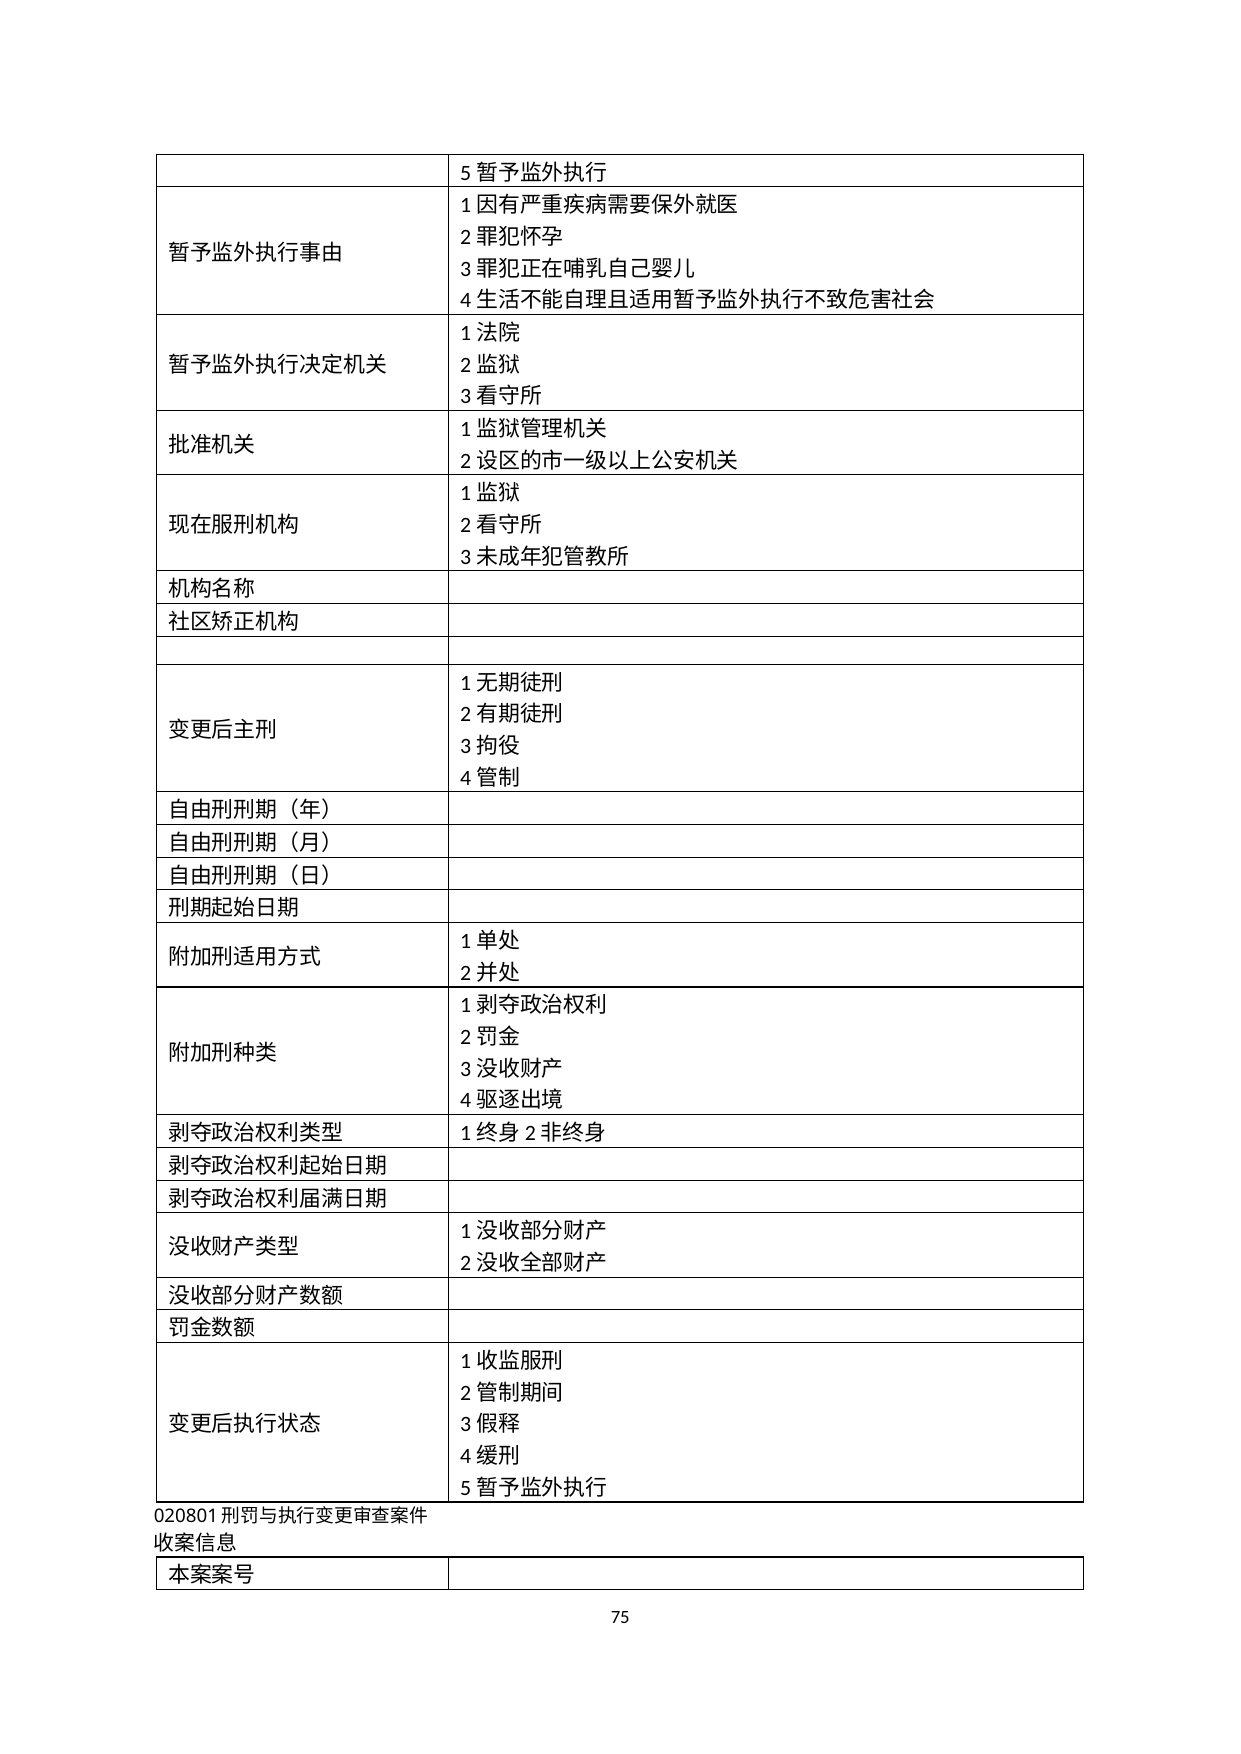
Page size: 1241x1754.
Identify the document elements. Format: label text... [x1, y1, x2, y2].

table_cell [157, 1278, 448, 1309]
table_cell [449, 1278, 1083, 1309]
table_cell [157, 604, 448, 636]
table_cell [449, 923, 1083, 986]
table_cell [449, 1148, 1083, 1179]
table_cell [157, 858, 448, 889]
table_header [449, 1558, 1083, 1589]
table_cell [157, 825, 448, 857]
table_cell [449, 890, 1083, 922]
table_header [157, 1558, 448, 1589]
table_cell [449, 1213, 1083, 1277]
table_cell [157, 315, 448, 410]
subtitle 收案信息 [153, 1528, 1087, 1556]
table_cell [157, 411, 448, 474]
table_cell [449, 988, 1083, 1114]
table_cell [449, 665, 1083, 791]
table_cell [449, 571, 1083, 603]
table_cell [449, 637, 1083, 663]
subtitle 020801刑罚与执行变更审查案件 [153, 1502, 1087, 1528]
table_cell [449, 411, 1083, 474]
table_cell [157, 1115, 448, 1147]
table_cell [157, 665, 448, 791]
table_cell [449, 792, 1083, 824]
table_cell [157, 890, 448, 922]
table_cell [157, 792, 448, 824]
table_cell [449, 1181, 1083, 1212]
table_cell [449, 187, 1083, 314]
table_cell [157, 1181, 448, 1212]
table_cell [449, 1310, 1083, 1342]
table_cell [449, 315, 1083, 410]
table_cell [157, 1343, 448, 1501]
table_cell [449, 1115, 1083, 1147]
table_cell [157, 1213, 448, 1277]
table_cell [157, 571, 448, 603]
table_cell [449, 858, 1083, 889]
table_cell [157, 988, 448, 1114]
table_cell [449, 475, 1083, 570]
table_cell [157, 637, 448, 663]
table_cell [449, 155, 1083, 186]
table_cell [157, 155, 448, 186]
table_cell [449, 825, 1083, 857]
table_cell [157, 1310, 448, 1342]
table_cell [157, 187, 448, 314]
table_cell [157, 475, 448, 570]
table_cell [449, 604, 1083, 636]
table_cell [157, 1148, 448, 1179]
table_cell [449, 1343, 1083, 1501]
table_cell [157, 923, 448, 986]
